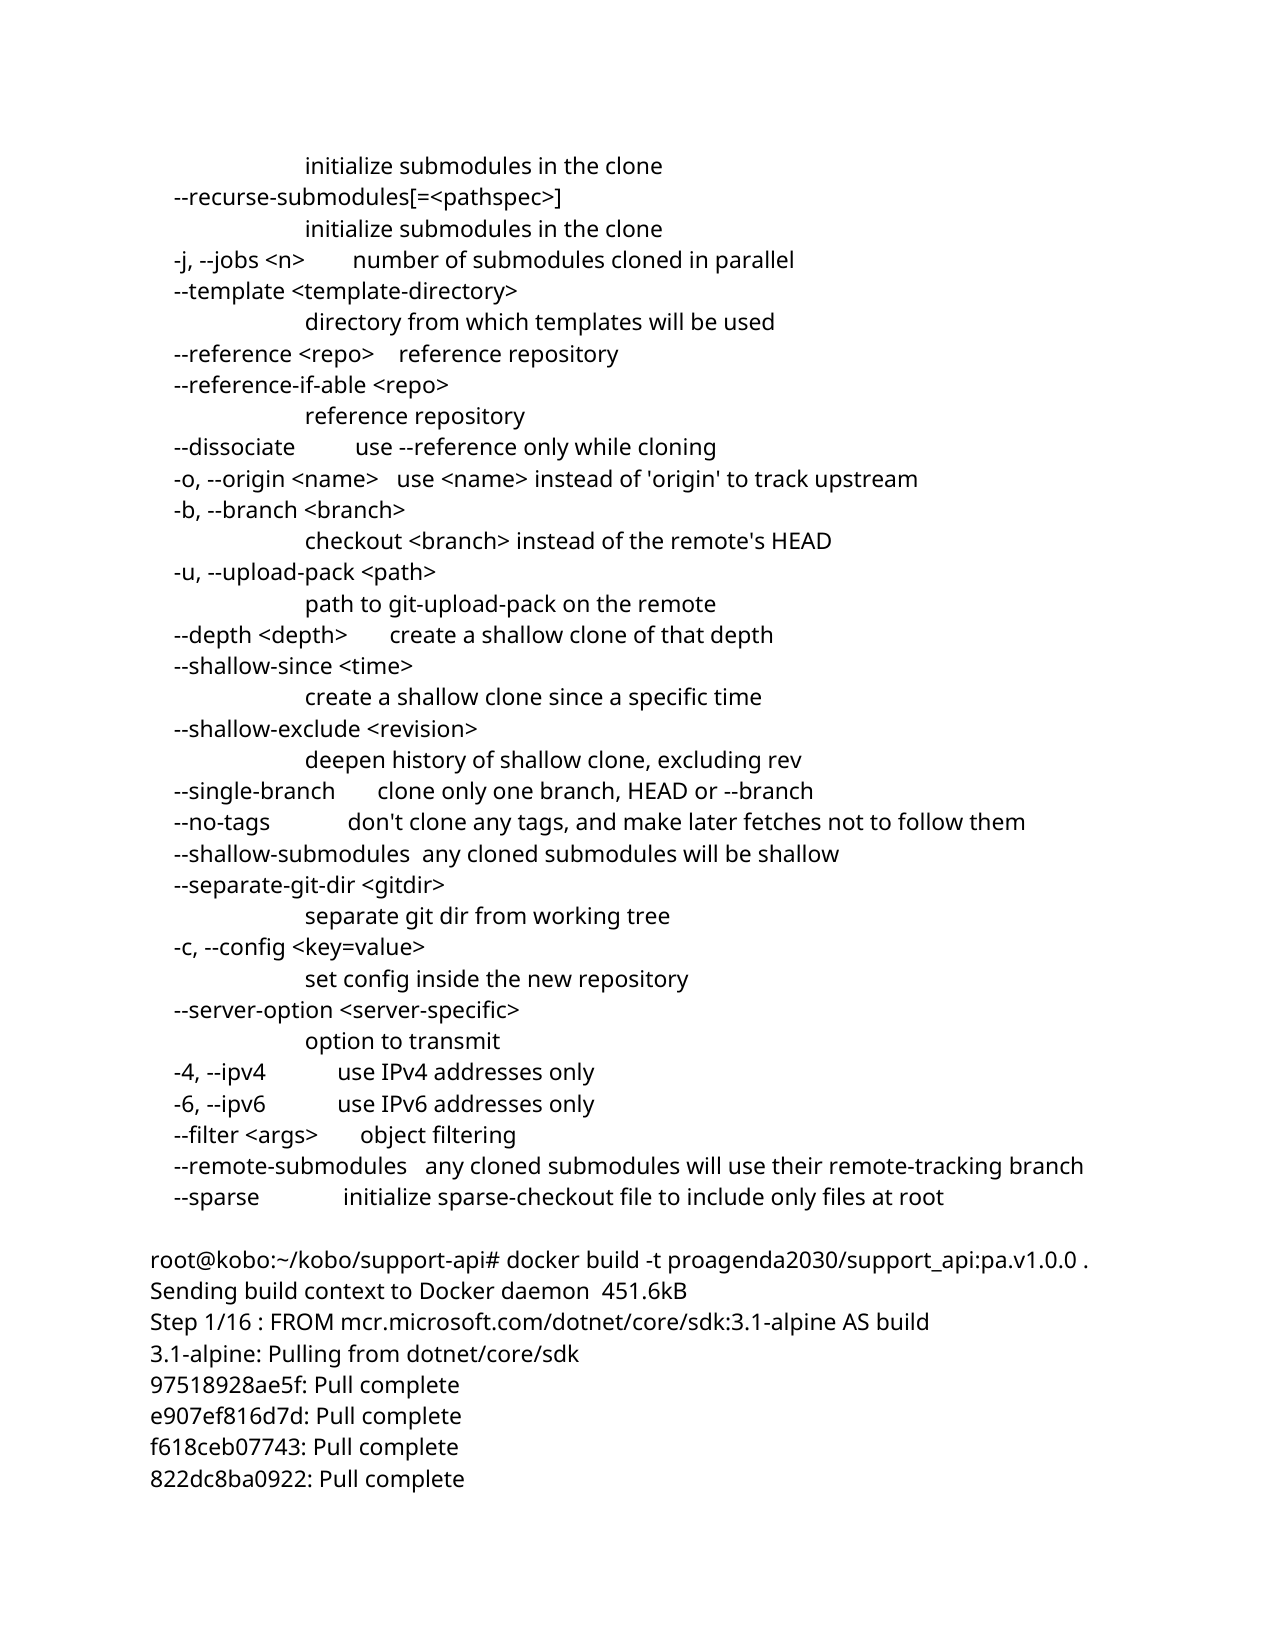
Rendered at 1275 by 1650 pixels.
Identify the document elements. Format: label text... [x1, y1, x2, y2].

text --server-option <server-specific> [150, 994, 1125, 1025]
text -b, --branch <branch> [150, 494, 1125, 525]
text --filter <args> object filtering [150, 1119, 1125, 1150]
text --reference-if-able <repo> [150, 369, 1125, 400]
text separate git dir from working tree [150, 900, 1125, 931]
text path to git-upload-pack on the remote [150, 587, 1125, 619]
text root@kobo:~/kobo/support-api# docker build -t proagenda2030/support_api:pa.v1.0.0 . [150, 1244, 1125, 1275]
text -c, --config <key=value> [150, 931, 1125, 962]
text create a shallow clone since a specific time [150, 681, 1125, 712]
text -o, --origin <name> use <name> instead of 'origin' to track upstream [150, 462, 1125, 494]
text -6, --ipv6 use IPv6 addresses only [150, 1087, 1125, 1119]
text deepen history of shallow clone, excluding rev [150, 744, 1125, 775]
text initialize submodules in the clone [150, 150, 1125, 181]
text reference repository [150, 400, 1125, 431]
text option to transmit [150, 1025, 1125, 1056]
text -4, --ipv4 use IPv4 addresses only [150, 1056, 1125, 1087]
text -u, --upload-pack <path> [150, 556, 1125, 587]
text f618ceb07743: Pull complete [150, 1431, 1125, 1462]
text --dissociate use --reference only while cloning [150, 431, 1125, 462]
text --shallow-exclude <revision> [150, 712, 1125, 744]
text --recurse-submodules[=<pathspec>] [150, 181, 1125, 212]
text Sending build context to Docker daemon 451.6kB [150, 1275, 1125, 1306]
text initialize submodules in the clone [150, 212, 1125, 244]
text 3.1-alpine: Pulling from dotnet/core/sdk [150, 1337, 1125, 1369]
text Step 1/16 : FROM mcr.microsoft.com/dotnet/core/sdk:3.1-alpine AS build [150, 1306, 1125, 1337]
text --reference <repo> reference repository [150, 337, 1125, 369]
text e907ef816d7d: Pull complete [150, 1400, 1125, 1431]
text -j, --jobs <n> number of submodules cloned in parallel [150, 244, 1125, 275]
text --no-tags don't clone any tags, and make later fetches not to follow them [150, 806, 1125, 837]
text --shallow-submodules any cloned submodules will be shallow [150, 837, 1125, 869]
text --remote-submodules any cloned submodules will use their remote-tracking branch [150, 1150, 1125, 1181]
text --separate-git-dir <gitdir> [150, 869, 1125, 900]
text 822dc8ba0922: Pull complete [150, 1462, 1125, 1494]
text directory from which templates will be used [150, 306, 1125, 337]
text --sparse initialize sparse-checkout file to include only files at root [150, 1181, 1125, 1212]
text set config inside the new repository [150, 962, 1125, 994]
text 97518928ae5f: Pull complete [150, 1369, 1125, 1400]
text --shallow-since <time> [150, 650, 1125, 681]
text --template <template-directory> [150, 275, 1125, 306]
text --single-branch clone only one branch, HEAD or --branch [150, 775, 1125, 806]
text --depth <depth> create a shallow clone of that depth [150, 619, 1125, 650]
text checkout <branch> instead of the remote's HEAD [150, 525, 1125, 556]
